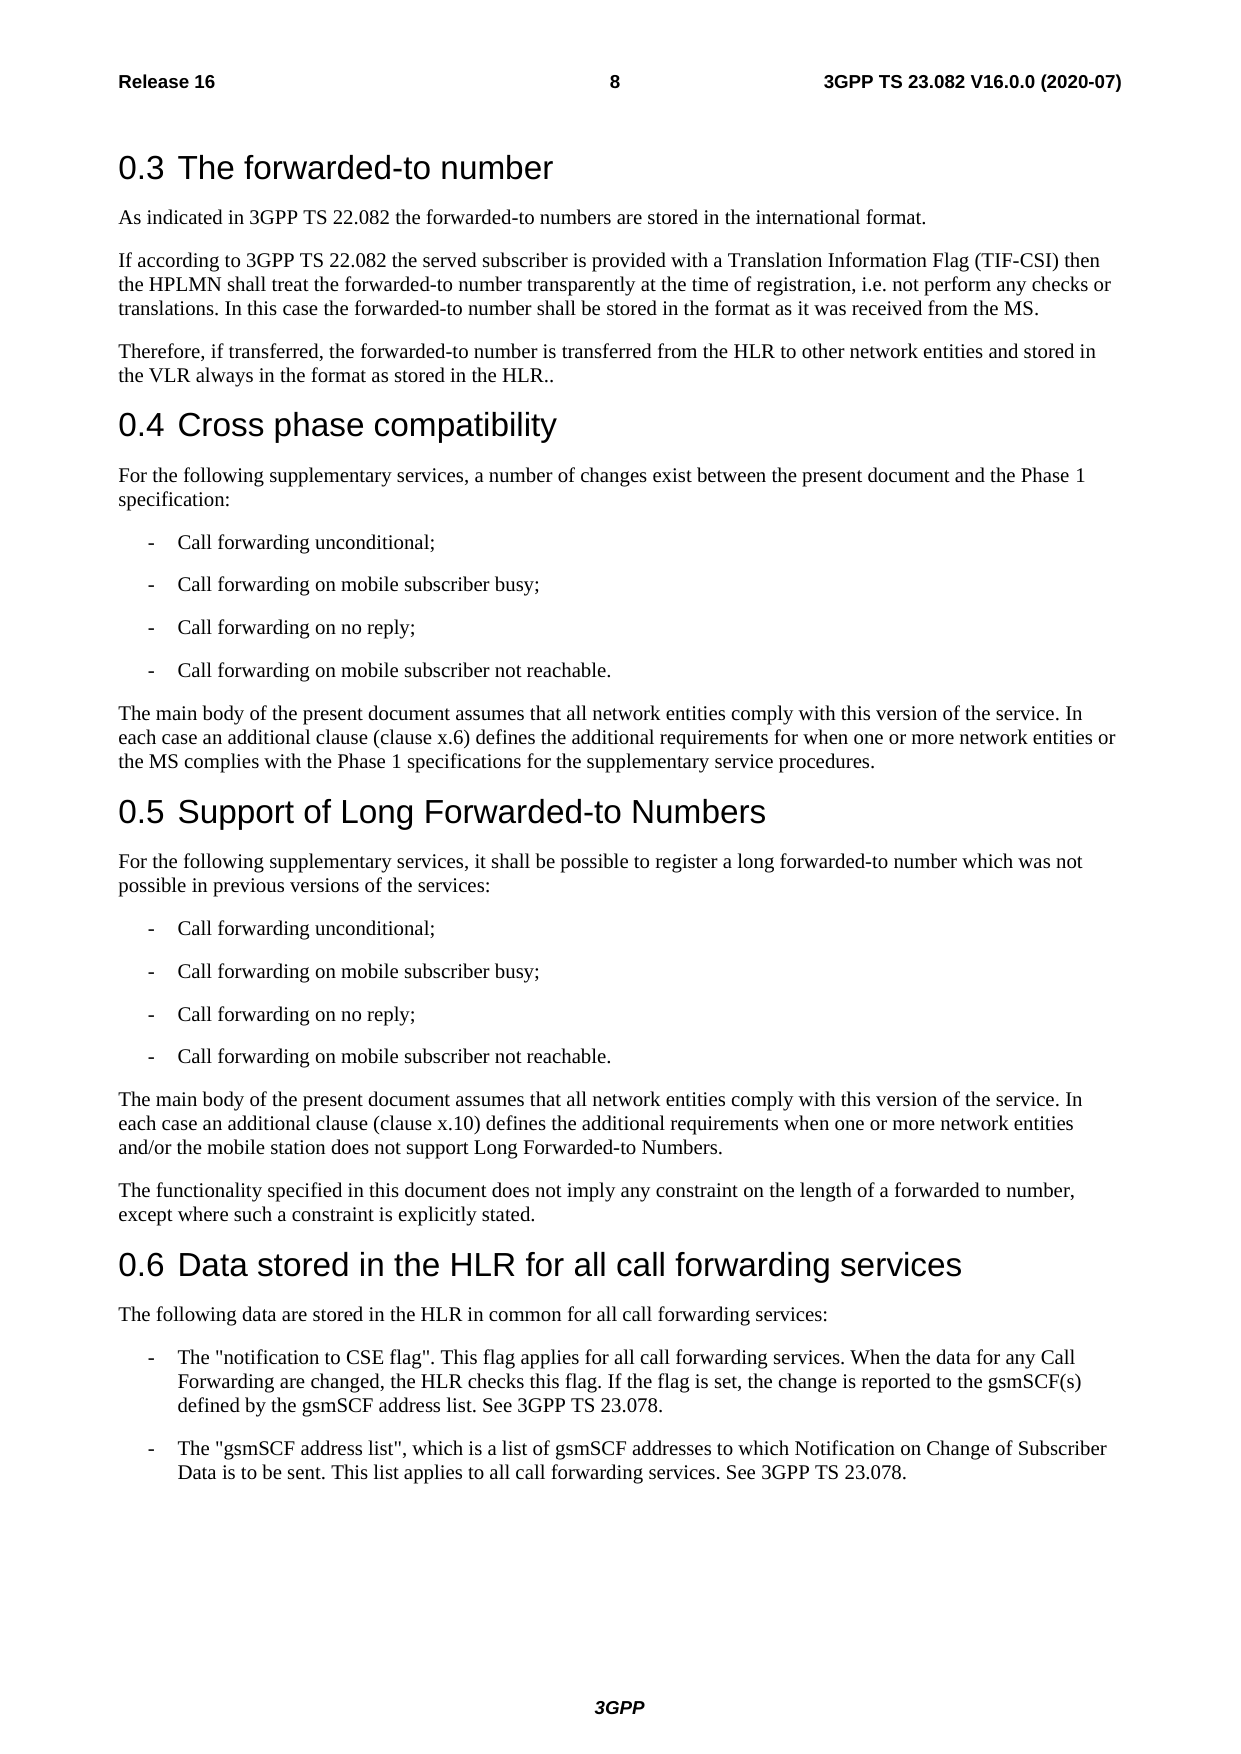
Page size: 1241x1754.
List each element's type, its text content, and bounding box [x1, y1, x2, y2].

text - Call forwarding unconditional; [148, 916, 1122, 940]
text The main body of the present document assumes that all network entities comply with this version of the service. In each case an additional clause (clause x.6) defines the additional requirements for when one or more network entities or the MS complies with the Phase 1 specifications for the supplementary service procedures. [118, 701, 1122, 773]
text - Call forwarding on mobile subscriber not reachable. [148, 1044, 1122, 1068]
text The functionality specified in this document does not imply any constraint on the length of a forwarded to number, except where such a constraint is explicitly stated. [118, 1178, 1122, 1226]
text - Call forwarding on no reply; [148, 1001, 1122, 1026]
text - Call forwarding on mobile subscriber not reachable. [148, 658, 1122, 682]
text For the following supplementary services, a number of changes exist between the present document and the Phase 1 specification: [118, 463, 1122, 511]
text - Call forwarding unconditional; [148, 529, 1122, 554]
subtitle 0.5 Support of Long Forwarded-to Numbers [118, 792, 1122, 830]
text Therefore, if transferred, the forwarded-to number is transferred from the HLR to other network entities and stored in the VLR always in the format as stored in the HLR.. [118, 339, 1122, 387]
text The following data are stored in the HLR in common for all call forwarding services: [118, 1302, 1122, 1326]
subtitle 0.3 The forwarded-to number [118, 148, 1122, 186]
subtitle 0.6 Data stored in the HLR for all call forwarding services [118, 1245, 1122, 1283]
text For the following supplementary services, it shall be possible to register a long forwarded-to number which was not possible in previous versions of the services: [118, 849, 1122, 897]
text - Call forwarding on no reply; [148, 615, 1122, 639]
text - The "notification to CSE flag". This flag applies for all call forwarding services. When the data for any Call Forwarding are changed, the HLR checks this flag. If the flag is set, the change is reported to the gsmSCF(s) defined by the gsmSCF address list. See 3GPP TS 23.078. [148, 1345, 1122, 1417]
text - The "gsmSCF address list", which is a list of gsmSCF addresses to which Notification on Change of Subscriber Data is to be sent. This list applies to all call forwarding services. See 3GPP TS 23.078. [148, 1436, 1122, 1484]
text As indicated in 3GPP TS 22.082 the forwarded-to numbers are stored in the international format. [118, 205, 1122, 229]
text - Call forwarding on mobile subscriber busy; [148, 572, 1122, 596]
text - Call forwarding on mobile subscriber busy; [148, 959, 1122, 983]
text The main body of the present document assumes that all network entities comply with this version of the service. In each case an additional clause (clause x.10) defines the additional requirements when one or more network entities and/or the mobile station does not support Long Forwarded-to Numbers. [118, 1087, 1122, 1159]
text If according to 3GPP TS 22.082 the served subscriber is provided with a Translation Information Flag (TIF-CSI) then the HPLMN shall treat the forwarded-to number transparently at the time of registration, i.e. not perform any checks or translations. In this case the forwarded-to number shall be stored in the format as it was received from the MS. [118, 248, 1122, 320]
subtitle 0.4 Cross phase compatibility [118, 406, 1122, 444]
